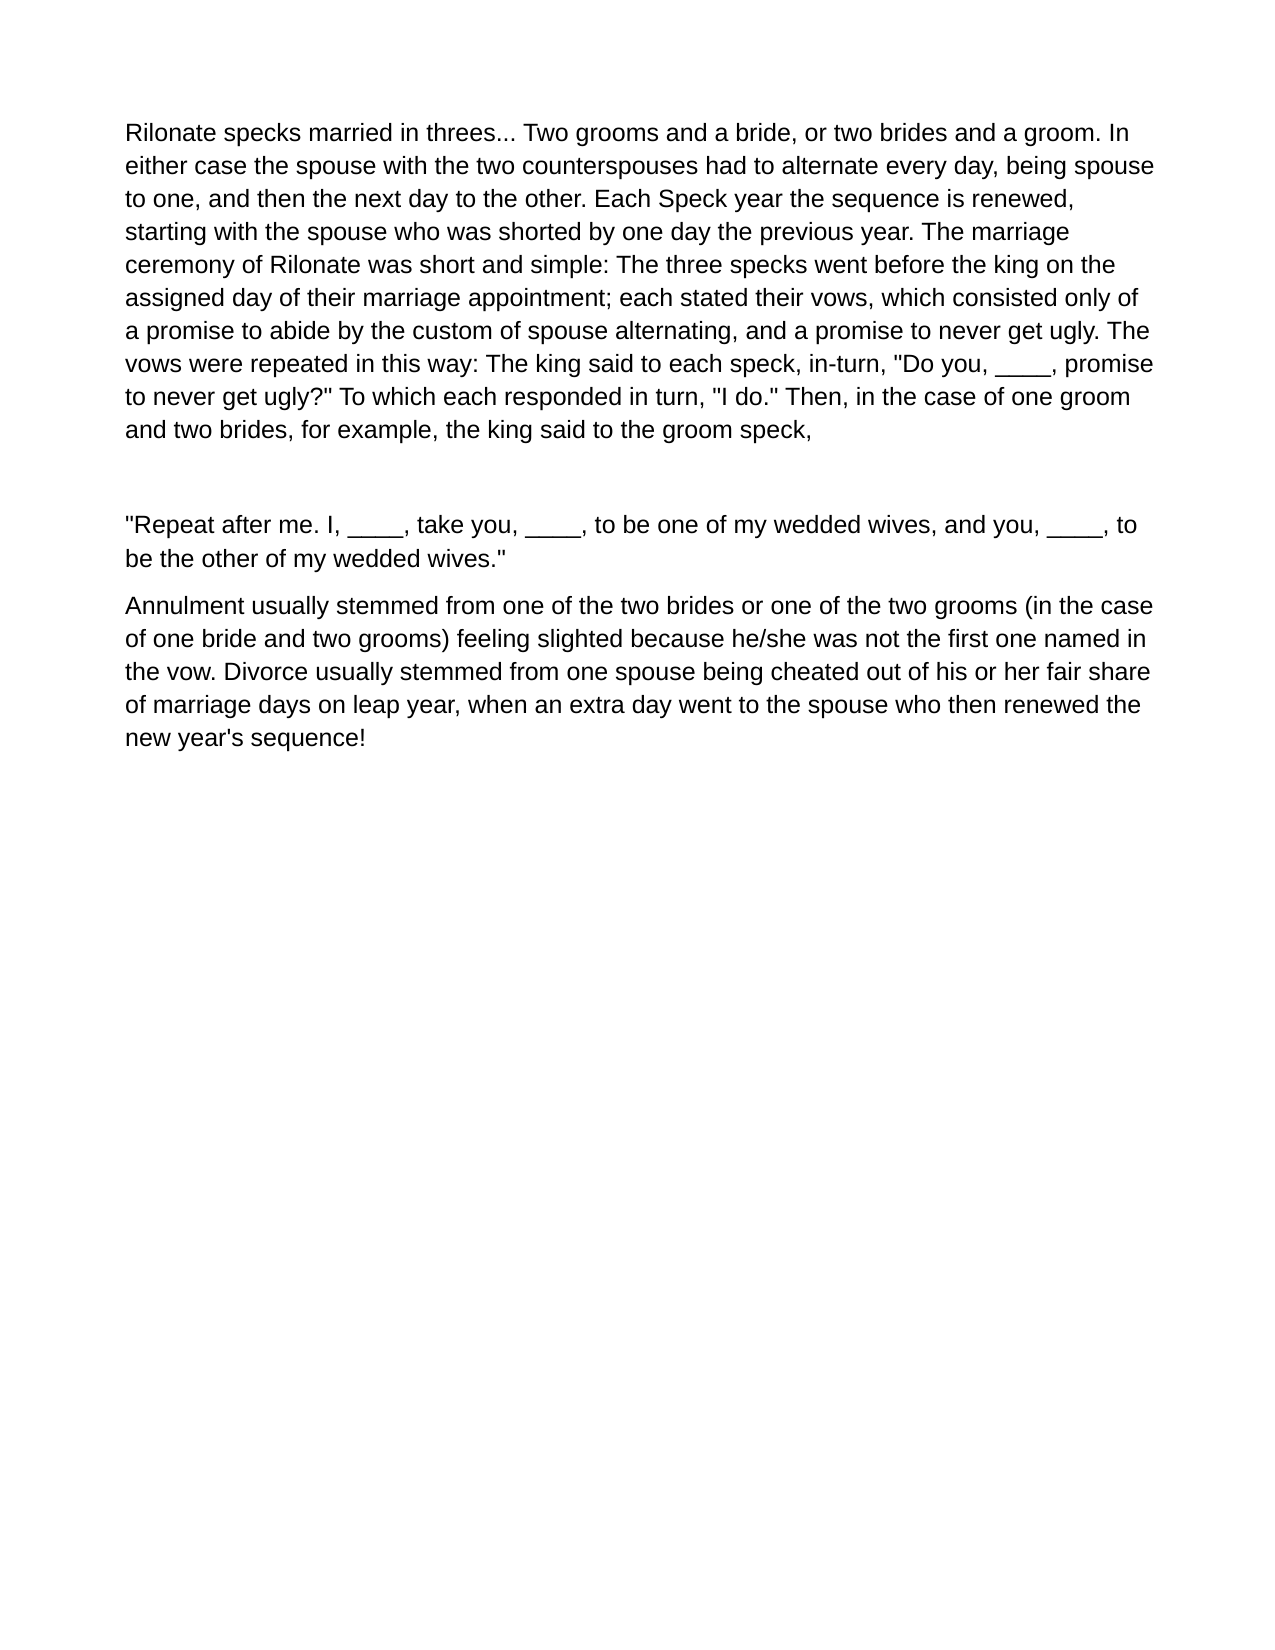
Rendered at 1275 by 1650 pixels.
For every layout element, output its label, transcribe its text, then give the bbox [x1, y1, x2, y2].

text Rilonate specks married in threes... Two grooms and a bride, or two brides and a groom. In either case the spouse with the two counterspouses had to alternate every day, being spouse to one, and then the next day to the other. Each Speck year the sequence is renewed, starting with the spouse who was shorted by one day the previous year. The marriage ceremony of Rilonate was short and simple: The three specks went before the king on the assigned day of their marriage appointment; each stated their vows, which consisted only of a promise to abide by the custom of spouse alternating, and a promise to never get ugly. The vows were repeated in this way: The king said to each speck, in-turn, "Do you, ____, promise to never get ugly?" To which each responded in turn, "I do." Then, in the case of one groom and two brides, for example, the king said to the groom speck, [125, 118, 1156, 444]
text "Repeat after me. I, ____, take you, ____, to be one of my wedded wives, and you, ____, to be the other of my wedded wives." [125, 511, 1156, 572]
text Annulment usually stemmed from one of the two brides or one of the two grooms (in the case of one bride and two grooms) feeling slighted because he/she was not the first one named in the vow. Divorce usually stemmed from one spouse being cheated out of his or her fair share of marriage days on leap year, when an extra day went to the spouse who then renewed the new year's sequence! [125, 591, 1156, 752]
